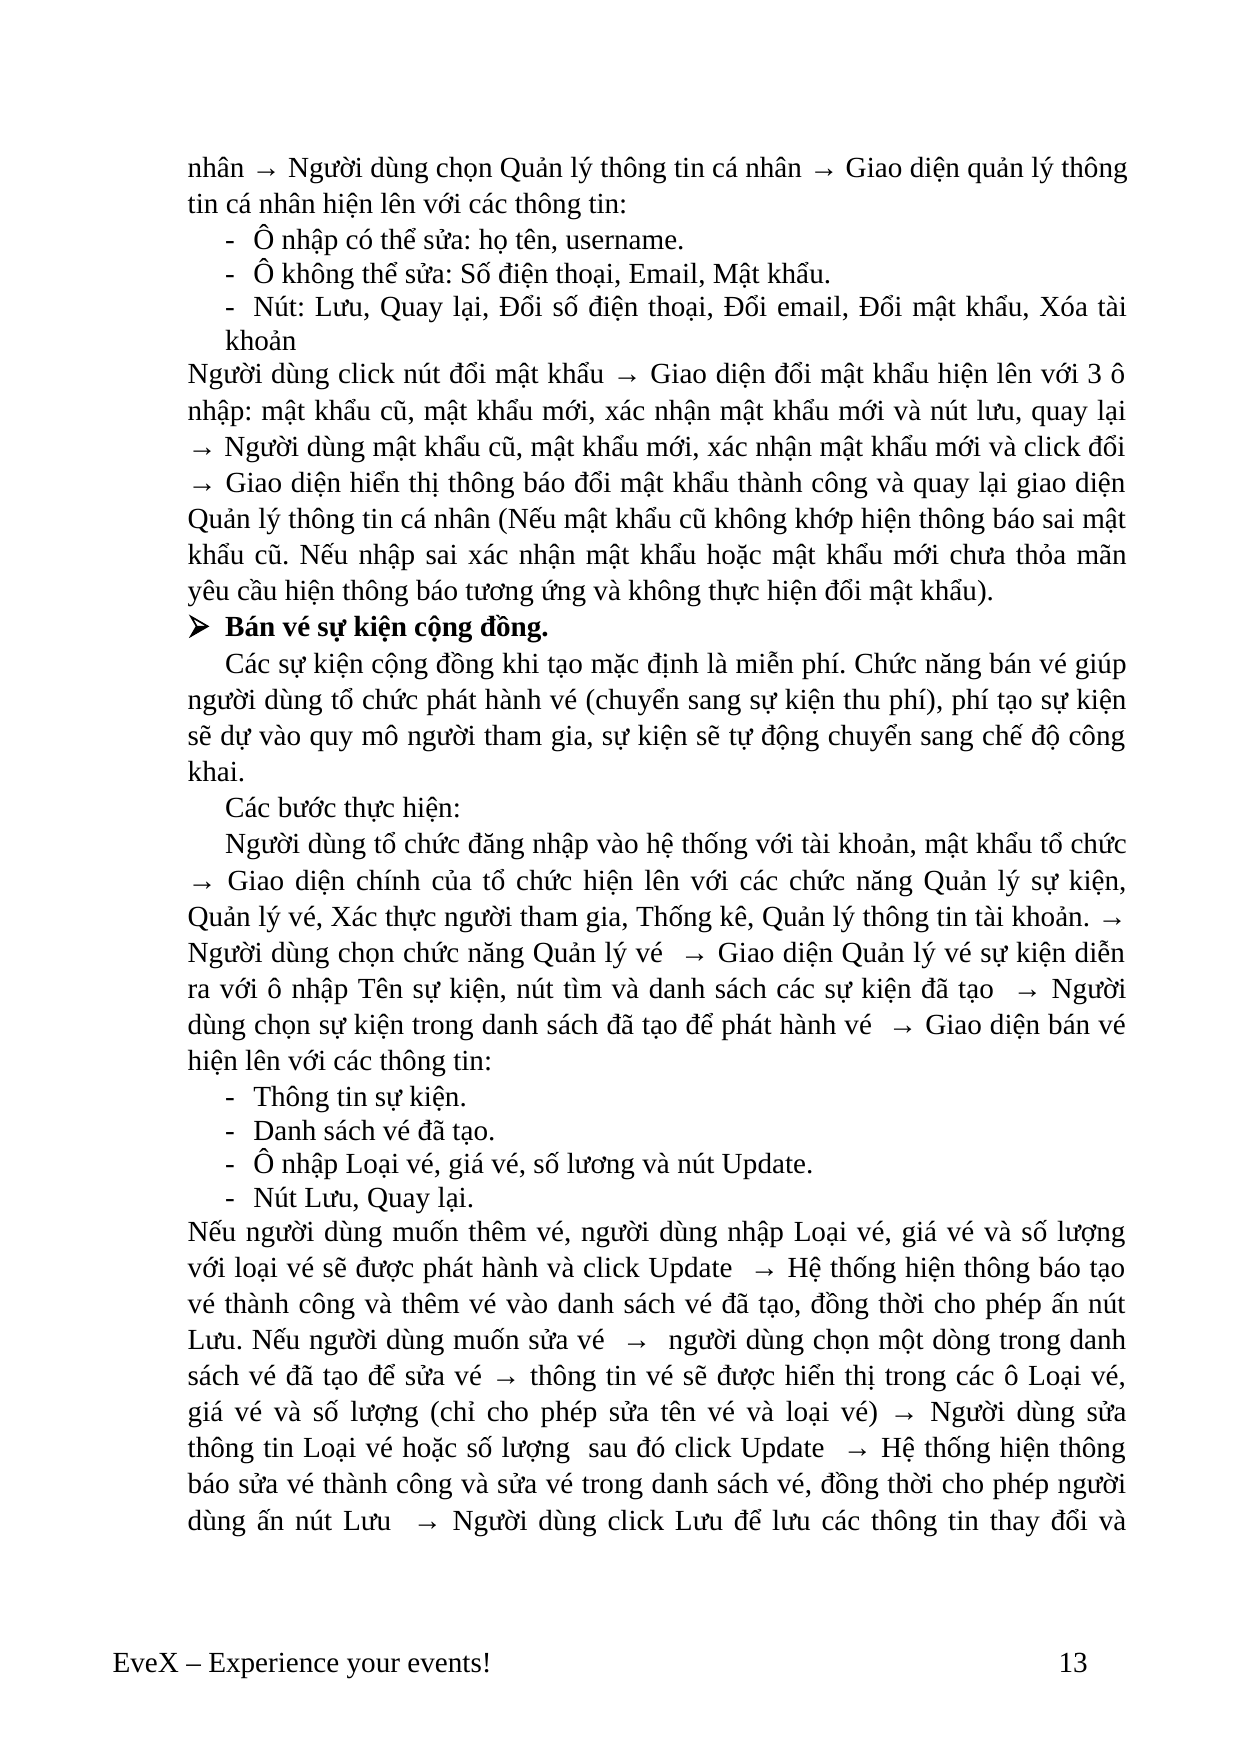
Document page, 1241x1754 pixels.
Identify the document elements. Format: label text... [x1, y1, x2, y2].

list Ô nhập có thể sửa: họ tên, username. [225, 222, 1128, 256]
list Các sự kiện cộng đồng khi tạo mặc định là miễn phí. Chức năng bán vé giúp người dùng tổ chức phát hành vé (chuyển sang sự kiện thu phí), phí tạo sự kiện sẽ dự vào quy mô người tham gia, sự kiện sẽ tự động chuyển sang chế độ công khai. [187, 646, 1128, 788]
list Các bước thực hiện: [187, 790, 1128, 824]
list Bán vé sự kiện cộng đồng. [187, 609, 1128, 643]
list Ô nhập Loại vé, giá vé, số lương và nút Update. [225, 1147, 1128, 1180]
list Danh sách vé đã tạo. [225, 1113, 1128, 1147]
list Nút Lưu, Quay lại. [225, 1180, 1128, 1214]
list Người dùng tổ chức đăng nhập vào hệ thống với tài khoản, mật khẩu tổ chức → Giao diện chính của tổ chức hiện lên với các chức năng Quản lý sự kiện, Quản lý vé, Xác thực người tham gia, Thống kê, Quản lý thông tin tài khoản. → Người dùng chọn chức năng Quản lý vé → Giao diện Quản lý vé sự kiện diễn ra với ô nhập Tên sự kiện, nút tìm và danh sách các sự kiện đã tạo → Người dùng chọn sự kiện trong danh sách đã tạo để phát hành vé → Giao diện bán vé hiện lên với các thông tin: [187, 826, 1128, 1077]
list Ô không thể sửa: Số điện thoại, Email, Mật khẩu. [225, 256, 1128, 289]
list Thông tin sự kiện. [225, 1079, 1128, 1113]
list Người dùng click nút đổi mật khẩu → Giao diện đổi mật khẩu hiện lên với 3 ô nhập: mật khẩu cũ, mật khẩu mới, xác nhận mật khẩu mới và nút lưu, quay lại → Người dùng mật khẩu cũ, mật khẩu mới, xác nhận mật khẩu mới và click đổi → Giao diện hiển thị thông báo đổi mật khẩu thành công và quay lại giao diện Quản lý thông tin cá nhân (Nếu mật khẩu cũ không khớp hiện thông báo sai mật khẩu cũ. Nếu nhập sai xác nhận mật khẩu hoặc mật khẩu mới chưa thỏa mãn yêu cầu hiện thông báo tương ứng và không thực hiện đổi mật khẩu). [187, 356, 1128, 607]
list Nút: Lưu, Quay lại, Đổi số điện thoại, Đổi email, Đổi mật khẩu, Xóa tài khoản [225, 289, 1128, 356]
